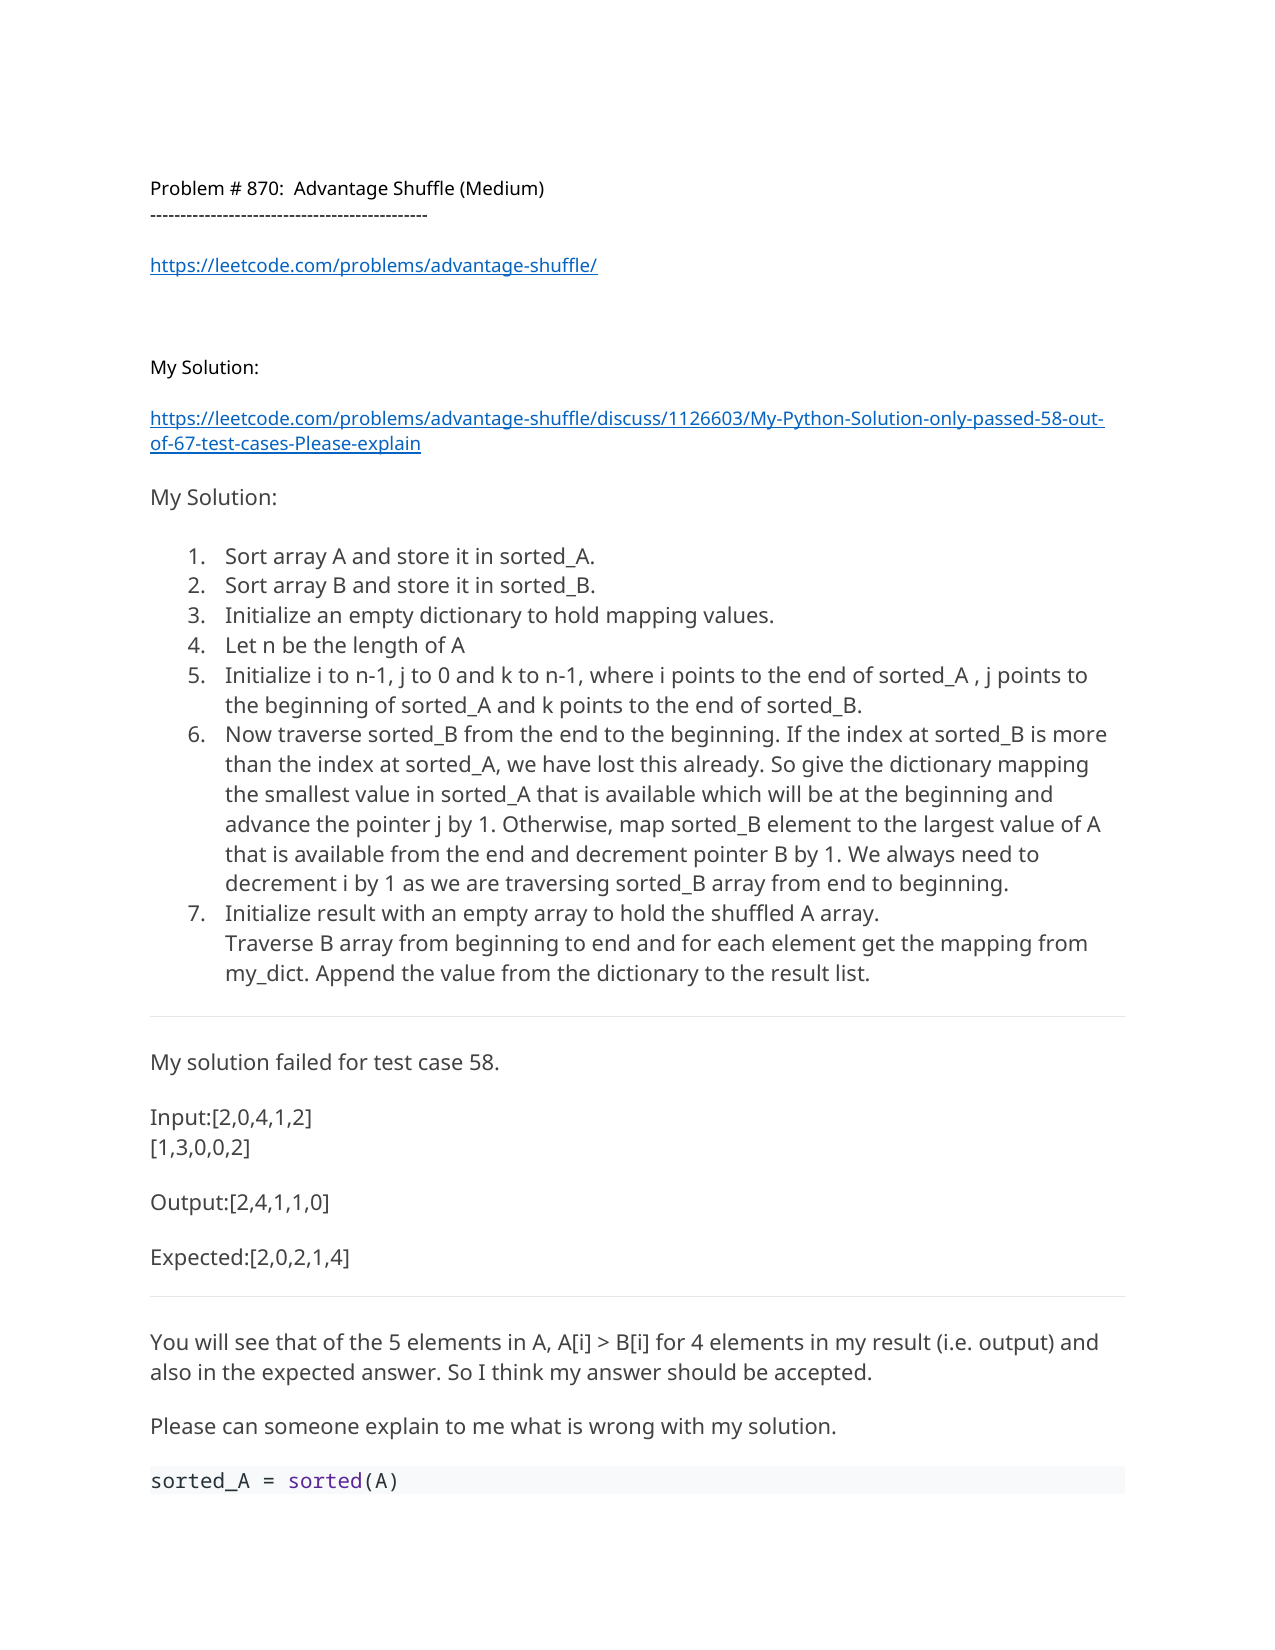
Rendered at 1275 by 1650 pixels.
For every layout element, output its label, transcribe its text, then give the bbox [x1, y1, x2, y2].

text https://leetcode.com/problems/advantage-shuffle/ [150, 252, 1125, 278]
list Initialize i to n-1, j to 0 and k to n-1, where i points to the end of sorted_A , j points to the beginning of sorted_A and k points to the end of sorted_B. [187, 660, 1125, 719]
text Output:[2,4,1,1,0] [150, 1187, 1125, 1216]
text My Solution: [150, 354, 1125, 380]
list Now traverse sorted_B from the end to the beginning. If the index at sorted_B is more than the index at sorted_A, we have lost this already. So give the dictionary mapping the smallest value in sorted_A that is available which will be at the beginning and advance the pointer j by 1. Otherwise, map sorted_B element to the largest value of A that is available from the end and decrement pointer B by 1. We always need to decrement i by 1 as we are traversing sorted_B array from end to beginning. [187, 719, 1125, 898]
text https://leetcode.com/problems/advantage-shuffle/discuss/1126603/My-Python-Solution-only-passed-58-out-of-67-test-cases-Please-explain [150, 405, 1125, 456]
text Problem # 870: Advantage Shuffle (Medium) [150, 176, 1125, 201]
text You will see that of the 5 elements in A, A[i] > B[i] for 4 elements in my result (i.e. output) and also in the expected answer. So I think my answer should be accepted. [150, 1327, 1125, 1386]
text Input:[2,0,4,1,2] [1,3,0,0,2] [150, 1102, 1125, 1162]
list Sort array B and store it in sorted_B. [187, 571, 1125, 600]
text Expected:[2,0,2,1,4] [150, 1241, 1125, 1271]
text ---------------------------------------------- [150, 201, 1125, 227]
text My Solution: [150, 482, 1125, 512]
list Let n be the length of A [187, 630, 1125, 660]
list Initialize result with an empty array to hold the shuffled A array. Traverse B array from beginning to end and for each element get the mapping from my_dict. Append the value from the dictionary to the result list. [187, 898, 1125, 988]
text Please can someone explain to me what is wrong with my solution. [150, 1411, 1125, 1441]
text My solution failed for test case 58. [150, 1047, 1125, 1077]
list Initialize an empty dictionary to hold mapping values. [187, 600, 1125, 630]
text sorted_A = sorted(A) [150, 1466, 1125, 1494]
list Sort array A and store it in sorted_A. [187, 541, 1125, 571]
